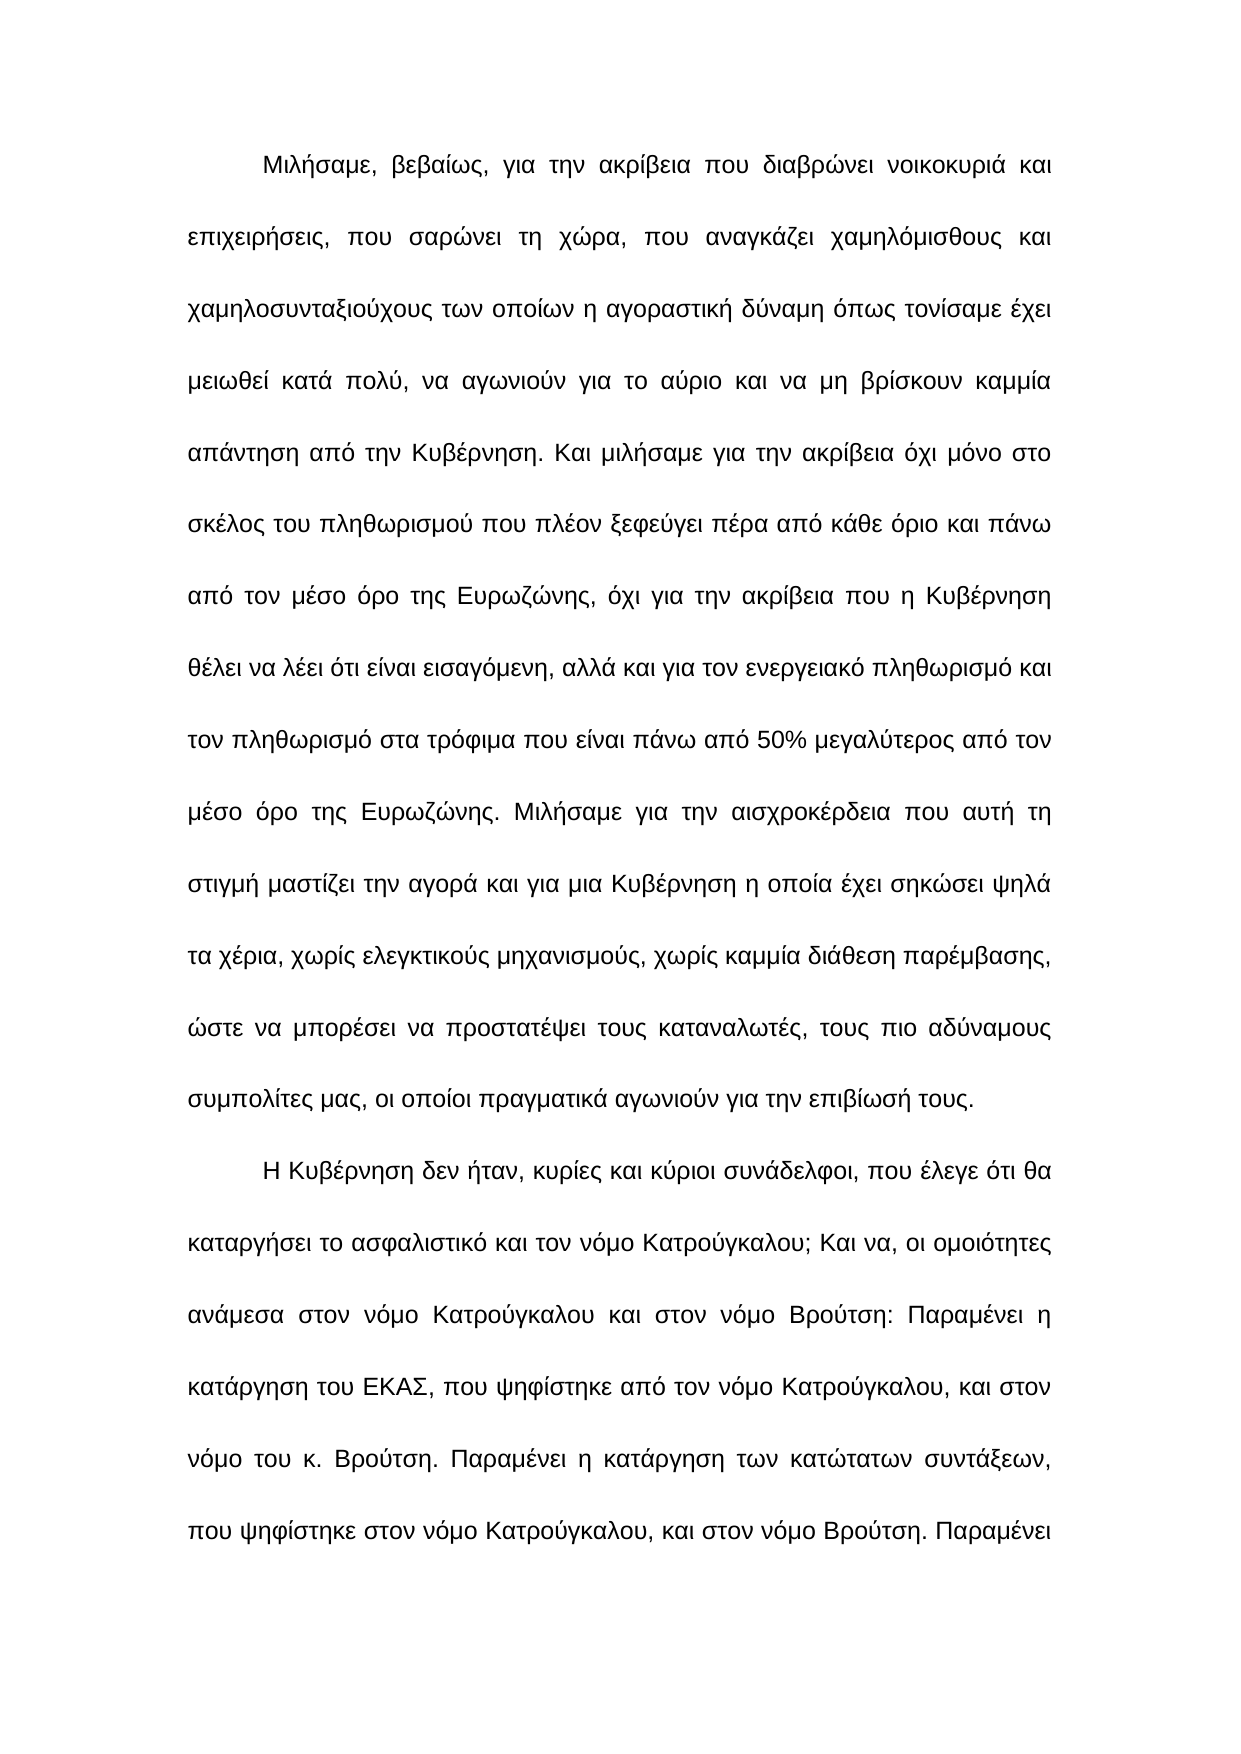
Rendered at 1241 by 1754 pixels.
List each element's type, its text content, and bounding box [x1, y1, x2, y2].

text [187, 1156, 1053, 1544]
text Μιλήσαμε, βεβαίως, για την ακρίβεια που διαβρώνει νοικοκυριά και επιχειρήσεις, που σαρώνει τη χώρα, που αναγκάζει χαμηλόμισθους και χαμηλοσυνταξιούχους των οποίων η αγοραστική δύναμη όπως τονίσαμε έχει μειωθεί κατά πολύ, να αγωνιούν για το αύριο και να μη βρίσκουν καμμία απάντηση από την Κυβέρνηση. Και μιλήσαμε για την ακρίβεια όχι μόνο στο σκέλος του πληθωρισμού που πλέον ξεφεύγει πέρα από κάθε όριο και πάνω από τον μέσο όρο της Ευρωζώνης, όχι για την ακρίβεια που η Κυβέρνηση θέλει να λέει ότι είναι εισαγόμενη, αλλά και για τον ενεργειακό πληθωρισμό και τον πληθωρισμό στα τρόφιμα που είναι πάνω από 50% μεγαλύτερος από τον μέσο όρο της Ευρωζώνης. Μιλήσαμε για την αισχροκέρδεια που αυτή τη στιγμή μαστίζει την αγορά και για μια Κυβέρνηση η οποία έχει σηκώσει ψηλά τα χέρια, χωρίς ελεγκτικούς μηχανισμούς, χωρίς καμμία διάθεση παρέμβασης, ώστε να μπορέσει να προστατέψει τους καταναλωτές, τους πιο αδύναμους συμπολίτες μας, οι οποίοι πραγματικά αγωνιούν για την επιβίωσή τους. [187, 150, 1053, 1113]
